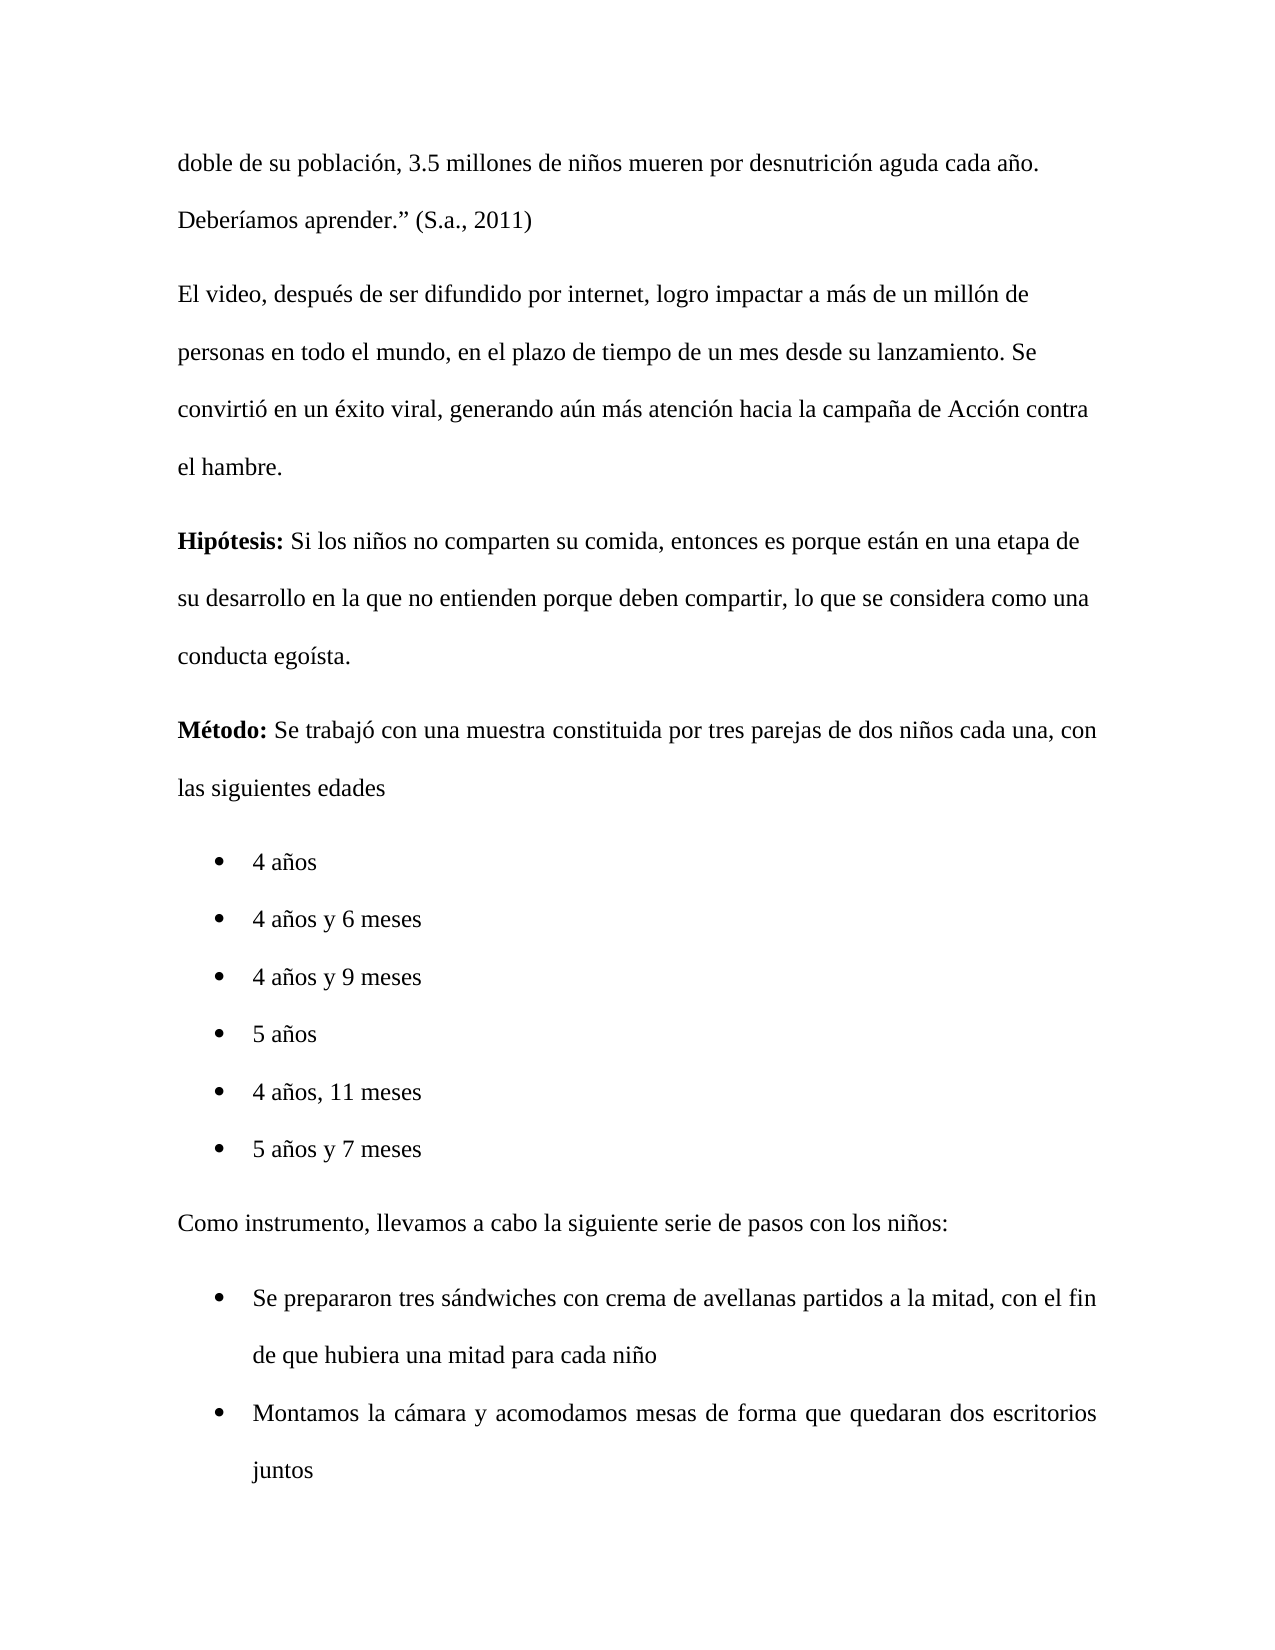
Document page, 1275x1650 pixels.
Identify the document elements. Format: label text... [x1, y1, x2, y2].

text Método: Se trabajó con una muestra constituida por tres parejas de dos niños cada una, con las siguientes edades [177, 715, 1098, 801]
list 5 años y 7 meses [215, 1134, 1098, 1163]
list Montamos la cámara y acomodamos mesas de forma que quedaran dos escritorios juntos [215, 1398, 1098, 1484]
list 4 años [215, 847, 1098, 876]
text El video, después de ser difundido por internet, logro impactar a más de un millón de personas en todo el mundo, en el plazo de tiempo de un mes desde su lanzamiento. Se convirtió en un éxito viral, generando aún más atención hacia la campaña de Acción contra el hambre. [177, 279, 1098, 481]
list 4 años y 9 meses [215, 962, 1098, 991]
text Como instrumento, llevamos a cabo la siguiente serie de pasos con los niños: [177, 1208, 1098, 1237]
list 5 años [215, 1019, 1098, 1048]
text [177, 148, 1098, 234]
list 4 años, 11 meses [215, 1077, 1098, 1106]
list Se prepararon tres sándwiches con crema de avellanas partidos a la mitad, con el fin de que hubiera una mitad para cada niño [215, 1283, 1098, 1369]
text Hipótesis: Si los niños no comparten su comida, entonces es porque están en una etapa de su desarrollo en la que no entienden porque deben compartir, lo que se considera como una conducta egoísta. [177, 526, 1098, 670]
list 4 años y 6 meses [215, 904, 1098, 933]
